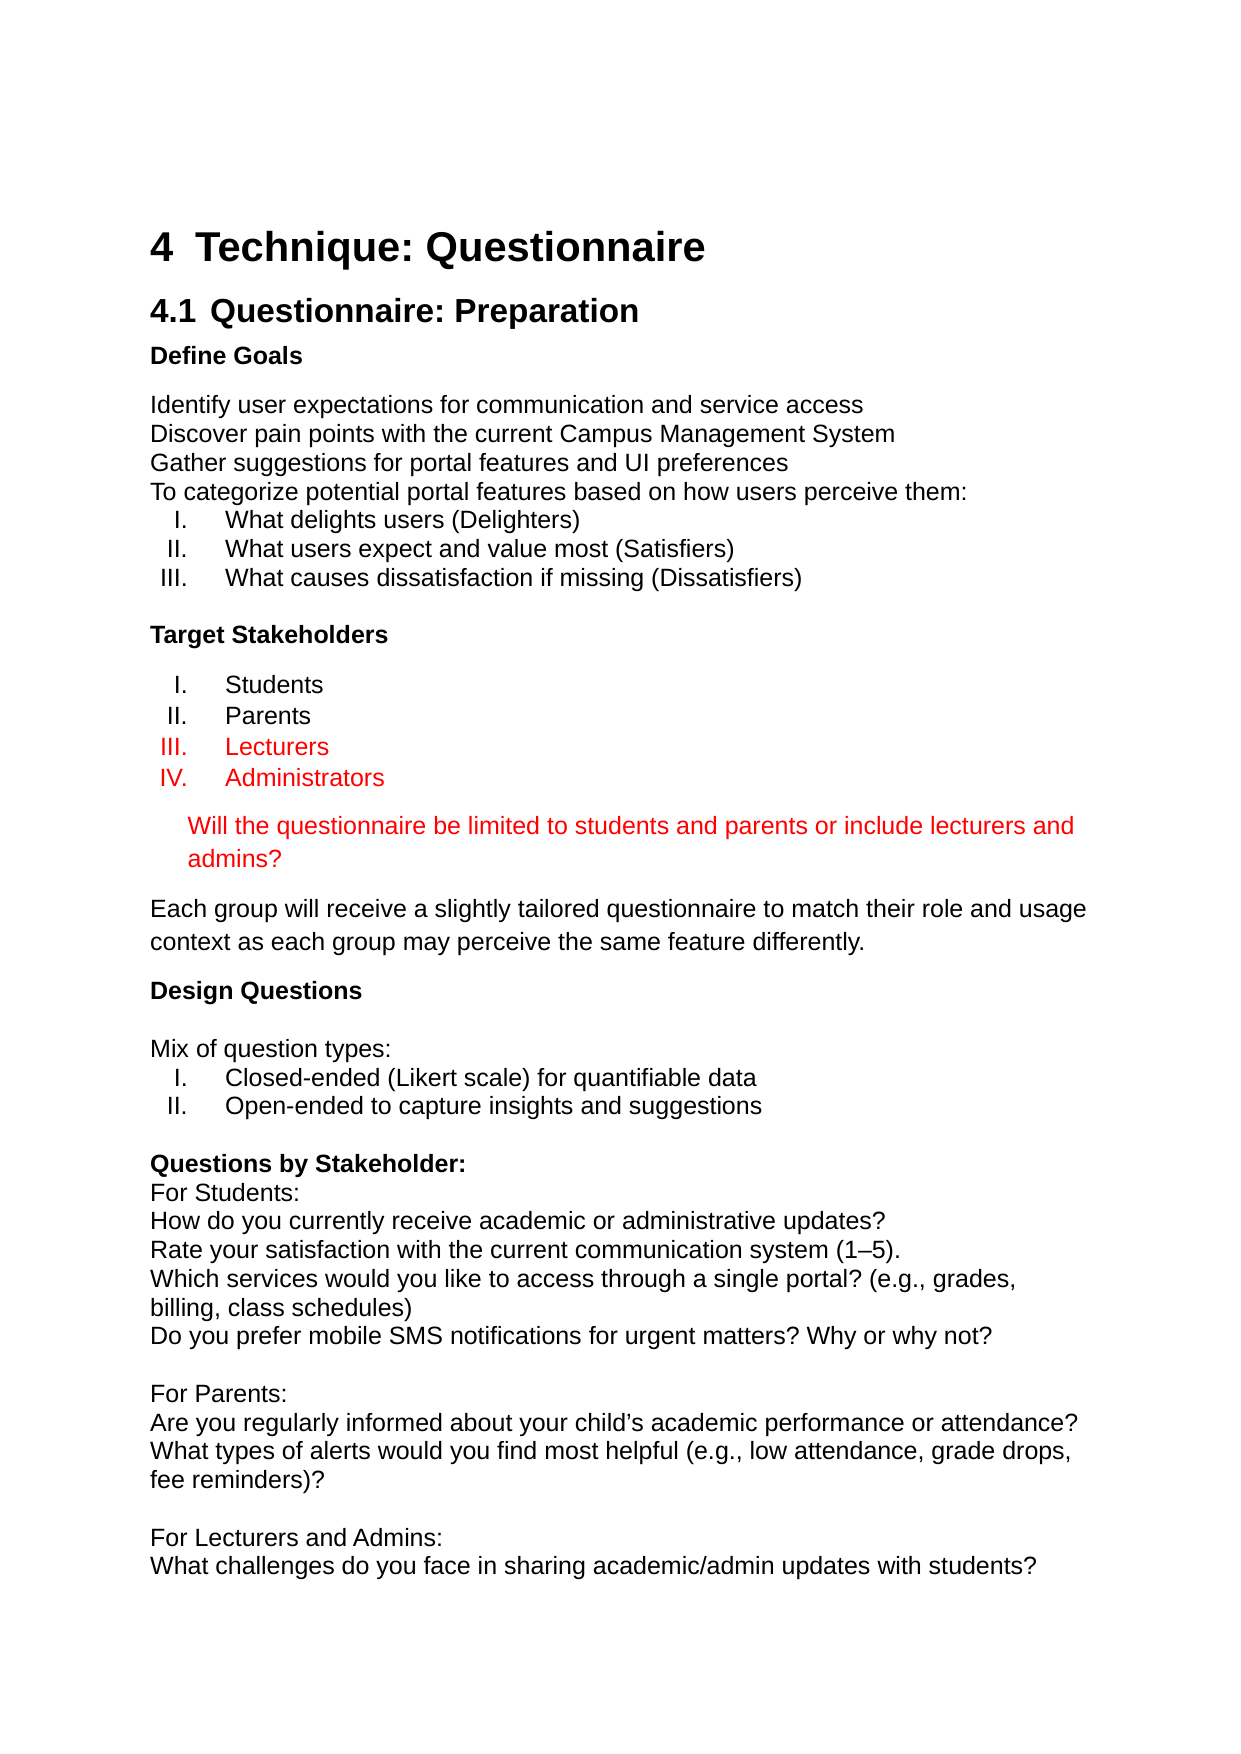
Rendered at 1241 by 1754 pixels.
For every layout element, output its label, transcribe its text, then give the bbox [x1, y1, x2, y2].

text Define Goals [150, 341, 1090, 369]
text Which services would you like to access through a single portal? (e.g., grades, billing, class schedules) [150, 1264, 1090, 1321]
text How do you currently receive academic or administrative updates? [150, 1206, 1090, 1235]
list What users expect and value most (Satisfiers) [187, 534, 1090, 563]
list What delights users (Delighters) [187, 505, 1090, 534]
subtitle Technique: Questionnaire [150, 222, 1090, 270]
text Gather suggestions for portal features and UI preferences [150, 448, 1090, 477]
text Are you regularly informed about your child’s academic performance or attendance? [150, 1407, 1090, 1436]
text For Lecturers and Admins: [150, 1522, 1090, 1551]
text Target Stakeholders [150, 620, 1090, 649]
list Parents [187, 701, 1090, 730]
text What types of alerts would you find most helpful (e.g., low attendance, grade drops, fee reminders)? [150, 1436, 1090, 1494]
list Open-ended to capture insights and suggestions [187, 1091, 1090, 1120]
list Closed-ended (Likert scale) for quantifiable data [187, 1062, 1090, 1091]
list Students [187, 670, 1090, 699]
text Each group will receive a slightly tailored questionnaire to match their role and usage context as each group may perceive the same feature differently. [150, 893, 1090, 955]
list Lecturers [187, 732, 1090, 761]
text Design Questions [150, 976, 1090, 1005]
text What challenges do you face in sharing academic/admin updates with students? [150, 1551, 1090, 1580]
subtitle Questionnaire: Preparation [150, 291, 1090, 329]
text Identify user expectations for communication and service access [150, 390, 1090, 419]
text For Parents: [150, 1379, 1090, 1407]
text Will the questionnaire be limited to students and parents or include lecturers and admins? [187, 811, 1090, 873]
text For Students: [150, 1177, 1090, 1206]
text Questions by Stakeholder: [150, 1149, 1090, 1177]
text To categorize potential portal features based on how users perceive them: [150, 477, 1090, 505]
text Do you prefer mobile SMS notifications for urgent matters? Why or why not? [150, 1321, 1090, 1350]
text Discover pain points with the current Campus Management System [150, 419, 1090, 448]
text Mix of question types: [150, 1034, 1090, 1062]
text Rate your satisfaction with the current communication system (1–5). [150, 1235, 1090, 1264]
list Administrators [187, 763, 1090, 792]
list What causes dissatisfaction if missing (Dissatisfiers) [187, 563, 1090, 592]
